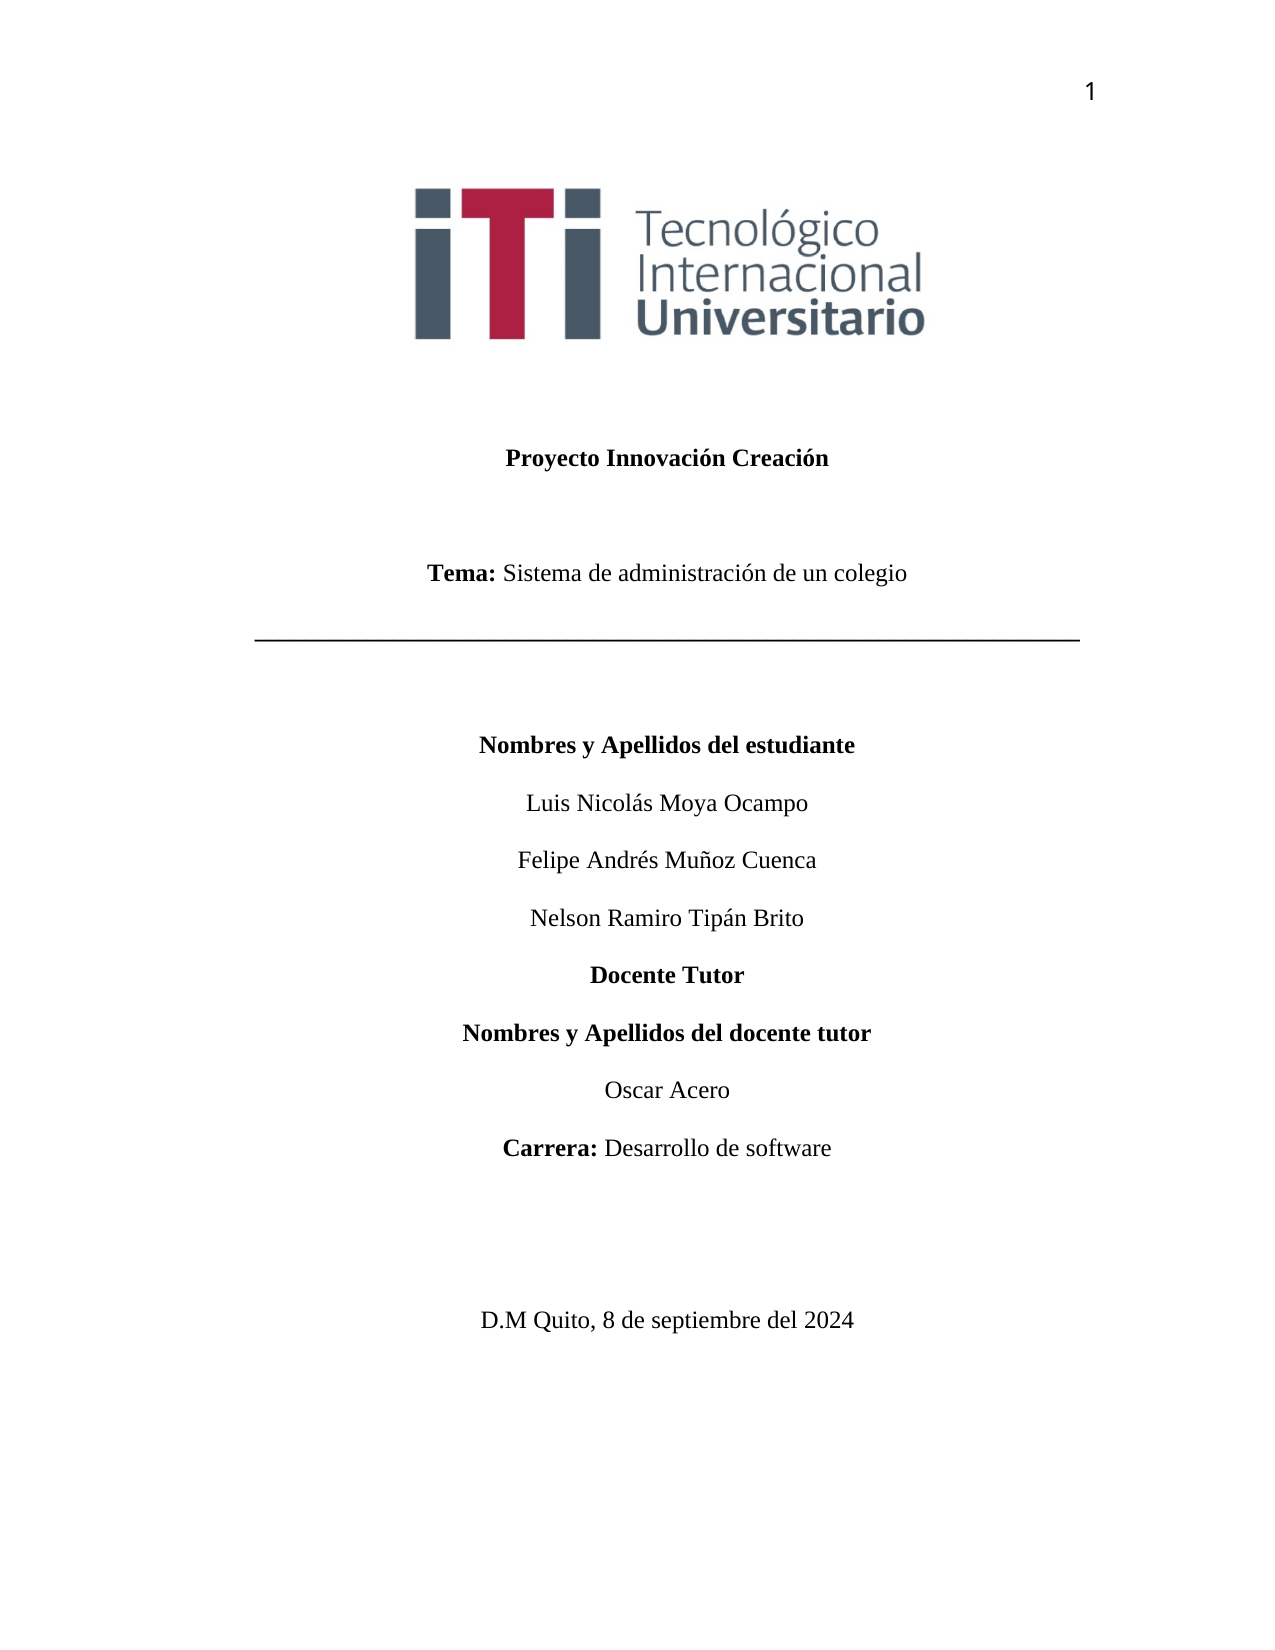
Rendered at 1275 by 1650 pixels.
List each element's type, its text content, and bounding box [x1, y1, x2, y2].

text Nombres y Apellidos del estudiante [236, 730, 1098, 759]
text Docente Tutor [236, 960, 1098, 989]
text Carrera: Desarrollo de software [236, 1133, 1098, 1161]
text Proyecto Innovación Creación [236, 443, 1098, 471]
picture [345, 177, 989, 352]
text Felipe Andrés Muñoz Cuenca [236, 845, 1098, 874]
text Nelson Ramiro Tipán Brito [236, 903, 1098, 931]
text D.M Quito, 8 de septiembre del 2024 [236, 1305, 1098, 1334]
text Luis Nicolás Moya Ocampo [236, 788, 1098, 816]
text __________________________________________________________________ [236, 615, 1098, 644]
text Oscar Acero [236, 1075, 1098, 1104]
text Tema: Sistema de administración de un colegio [236, 558, 1098, 586]
text Nombres y Apellidos del docente tutor [236, 1018, 1098, 1046]
